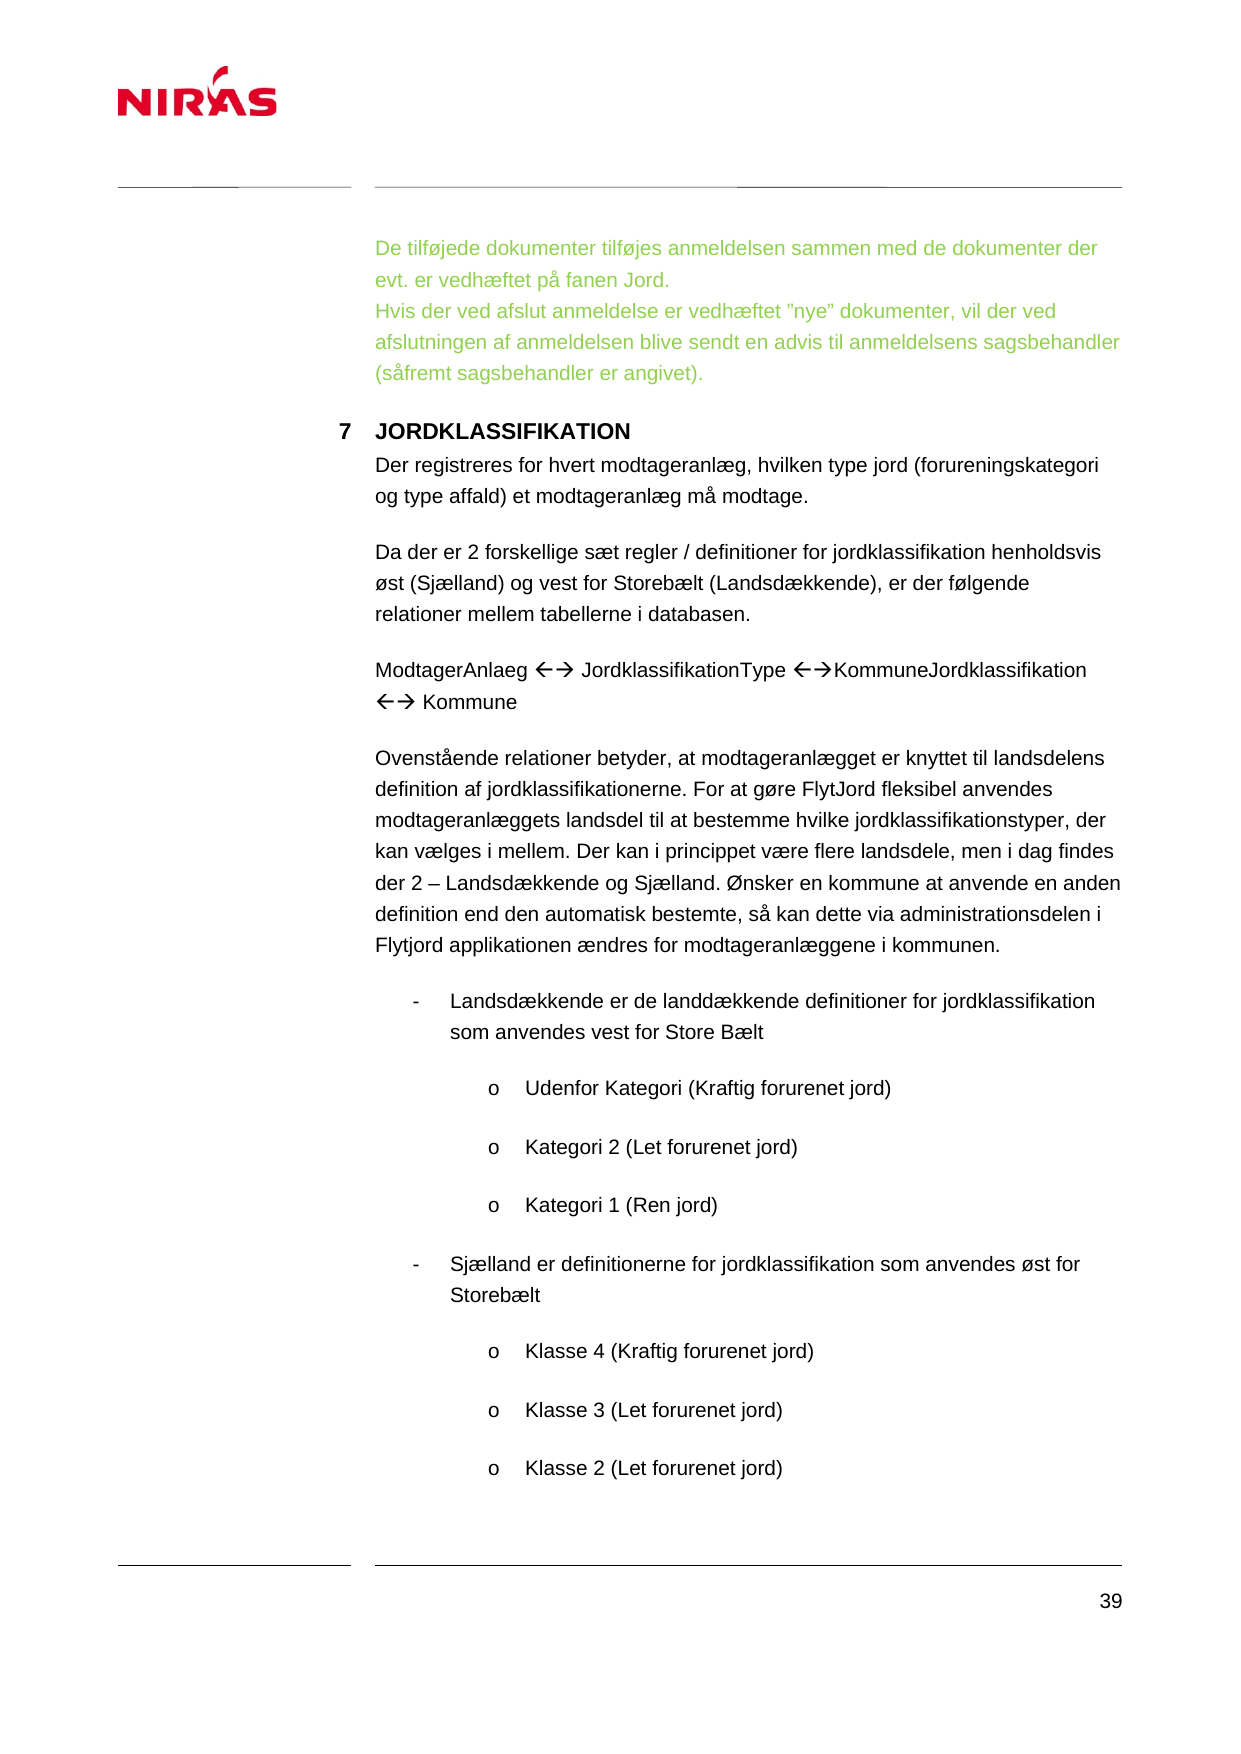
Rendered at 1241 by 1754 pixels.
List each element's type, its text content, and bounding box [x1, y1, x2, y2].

list Klasse 4 (Kraftig forurenet jord) [487, 1339, 1122, 1365]
list Udenfor Kategori (Kraftig forurenet jord) [487, 1076, 1122, 1102]
picture [118, 66, 277, 116]
list Landsdækkende er de landdækkende definitioner for jordklassifikation som anvendes vest for Store Bælt [412, 989, 1122, 1044]
subtitle Jordklassifikation [351, 418, 1122, 445]
text Da der er 2 forskellige sæt regler / definitioner for jordklassifikation henholdsvis øst (Sjælland) og vest for Storebælt (Landsdækkende), er der følgende relationer mellem tabellerne i databasen. [375, 540, 1122, 626]
list Kategori 1 (Ren jord) [487, 1193, 1122, 1219]
list Klasse 2 (Let forurenet jord) [487, 1456, 1122, 1482]
text De tilføjede dokumenter tilføjes anmeldelsen sammen med de dokumenter der evt. er vedhæftet på fanen Jord. [375, 236, 1122, 291]
text ModtagerAnlaeg JordklassifikationType KommuneJordklassifikation Kommune [375, 658, 1122, 713]
list Kategori 2 (Let forurenet jord) [487, 1134, 1122, 1160]
text Hvis der ved afslut anmeldelse er vedhæftet ”nye” dokumenter, vil der ved afslutningen af anmeldelsen blive sendt en advis til anmeldelsens sagsbehandler (såfremt sagsbehandler er angivet). [375, 298, 1122, 385]
text Ovenstående relationer betyder, at modtageranlægget er knyttet til landsdelens definition af jordklassifikationerne. For at gøre FlytJord fleksibel anvendes modtageranlæggets landsdel til at bestemme hvilke jordklassifikationstyper, der kan vælges i mellem. Der kan i princippet være flere landsdele, men i dag findes der 2 – Landsdækkende og Sjælland. Ønsker en kommune at anvende en anden definition end den automatisk bestemte, så kan dette via administrationsdelen i Flytjord applikationen ændres for modtageranlæggene i kommunen. [375, 746, 1122, 957]
list Sjælland er definitionerne for jordklassifikation som anvendes øst for Storebælt [412, 1252, 1122, 1307]
text Der registreres for hvert modtageranlæg, hvilken type jord (forureningskategori og type affald) et modtageranlæg må modtage. [375, 452, 1122, 508]
list Klasse 3 (Let forurenet jord) [487, 1397, 1122, 1423]
